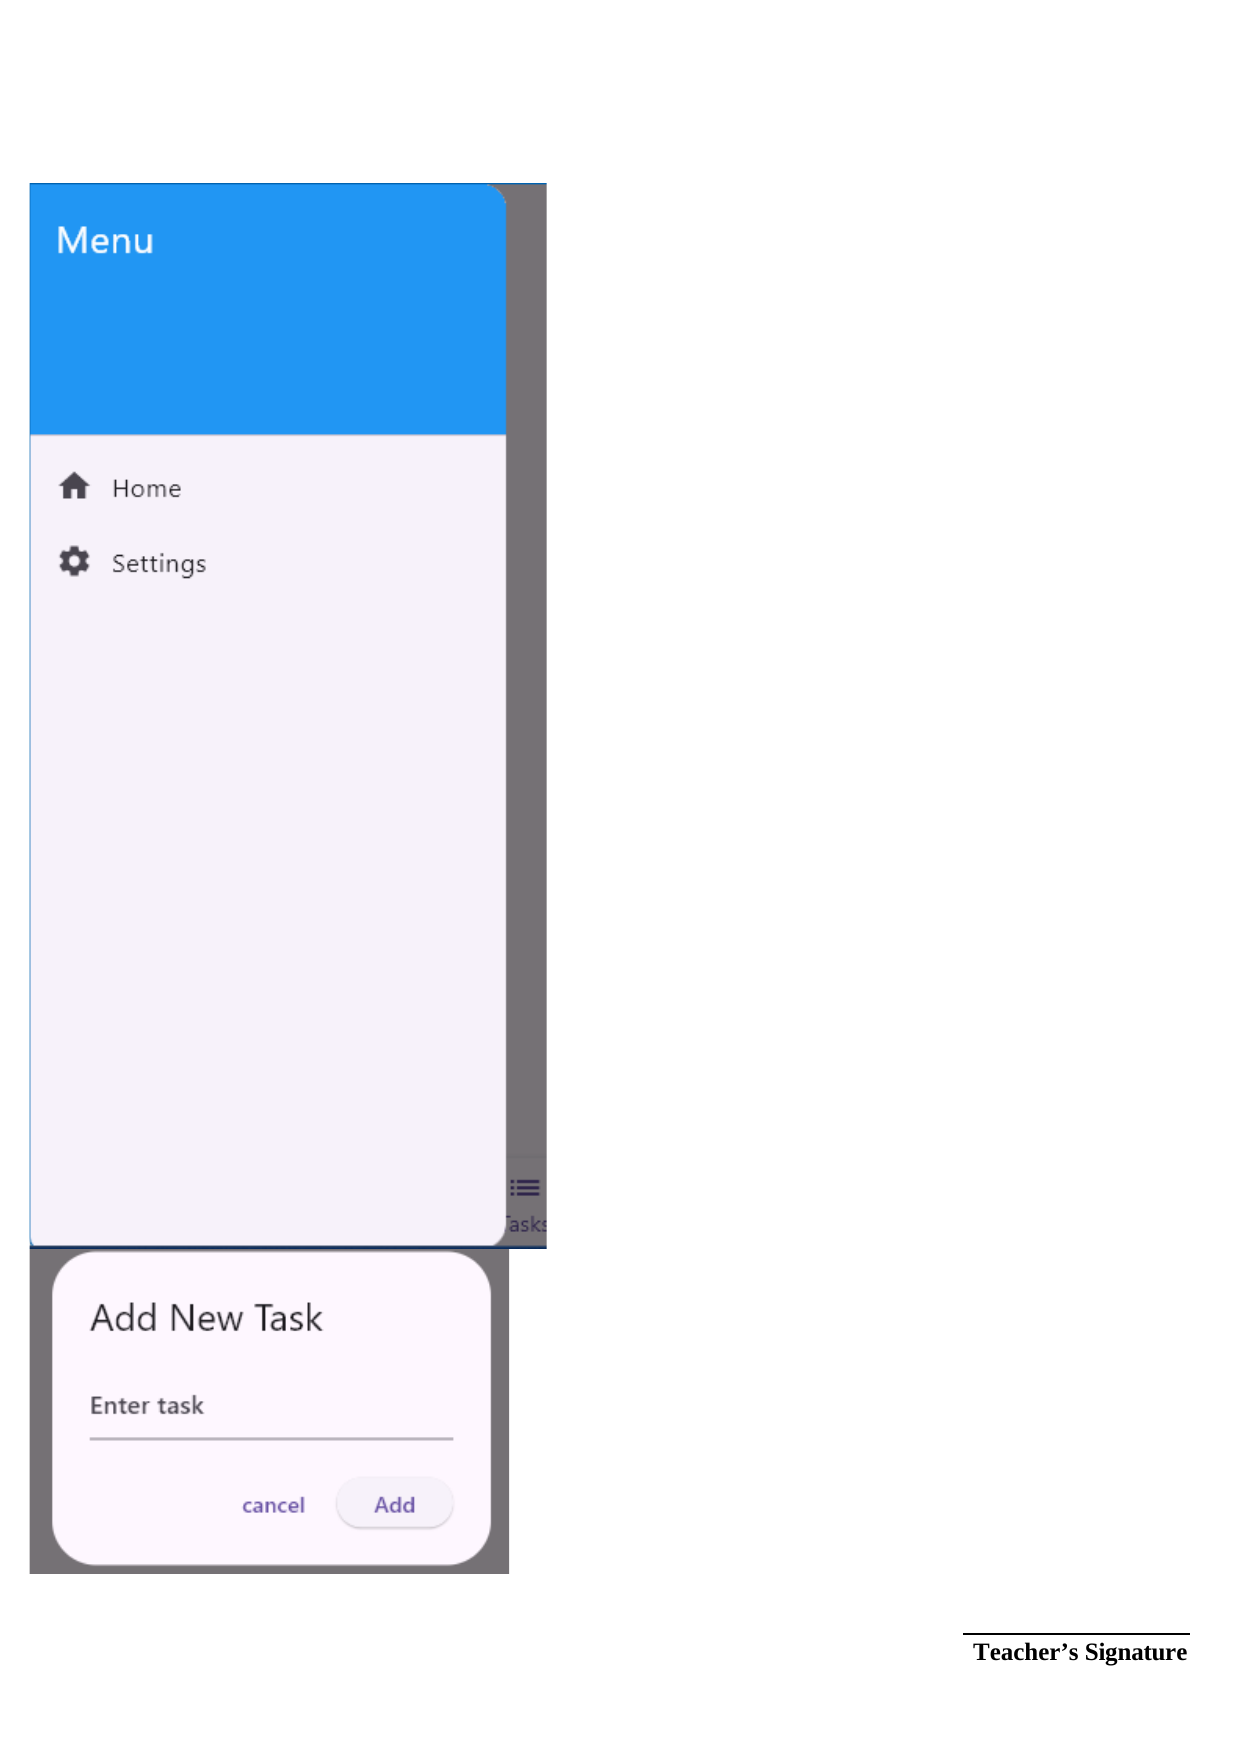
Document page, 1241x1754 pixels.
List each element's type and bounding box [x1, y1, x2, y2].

picture [29, 183, 547, 1574]
